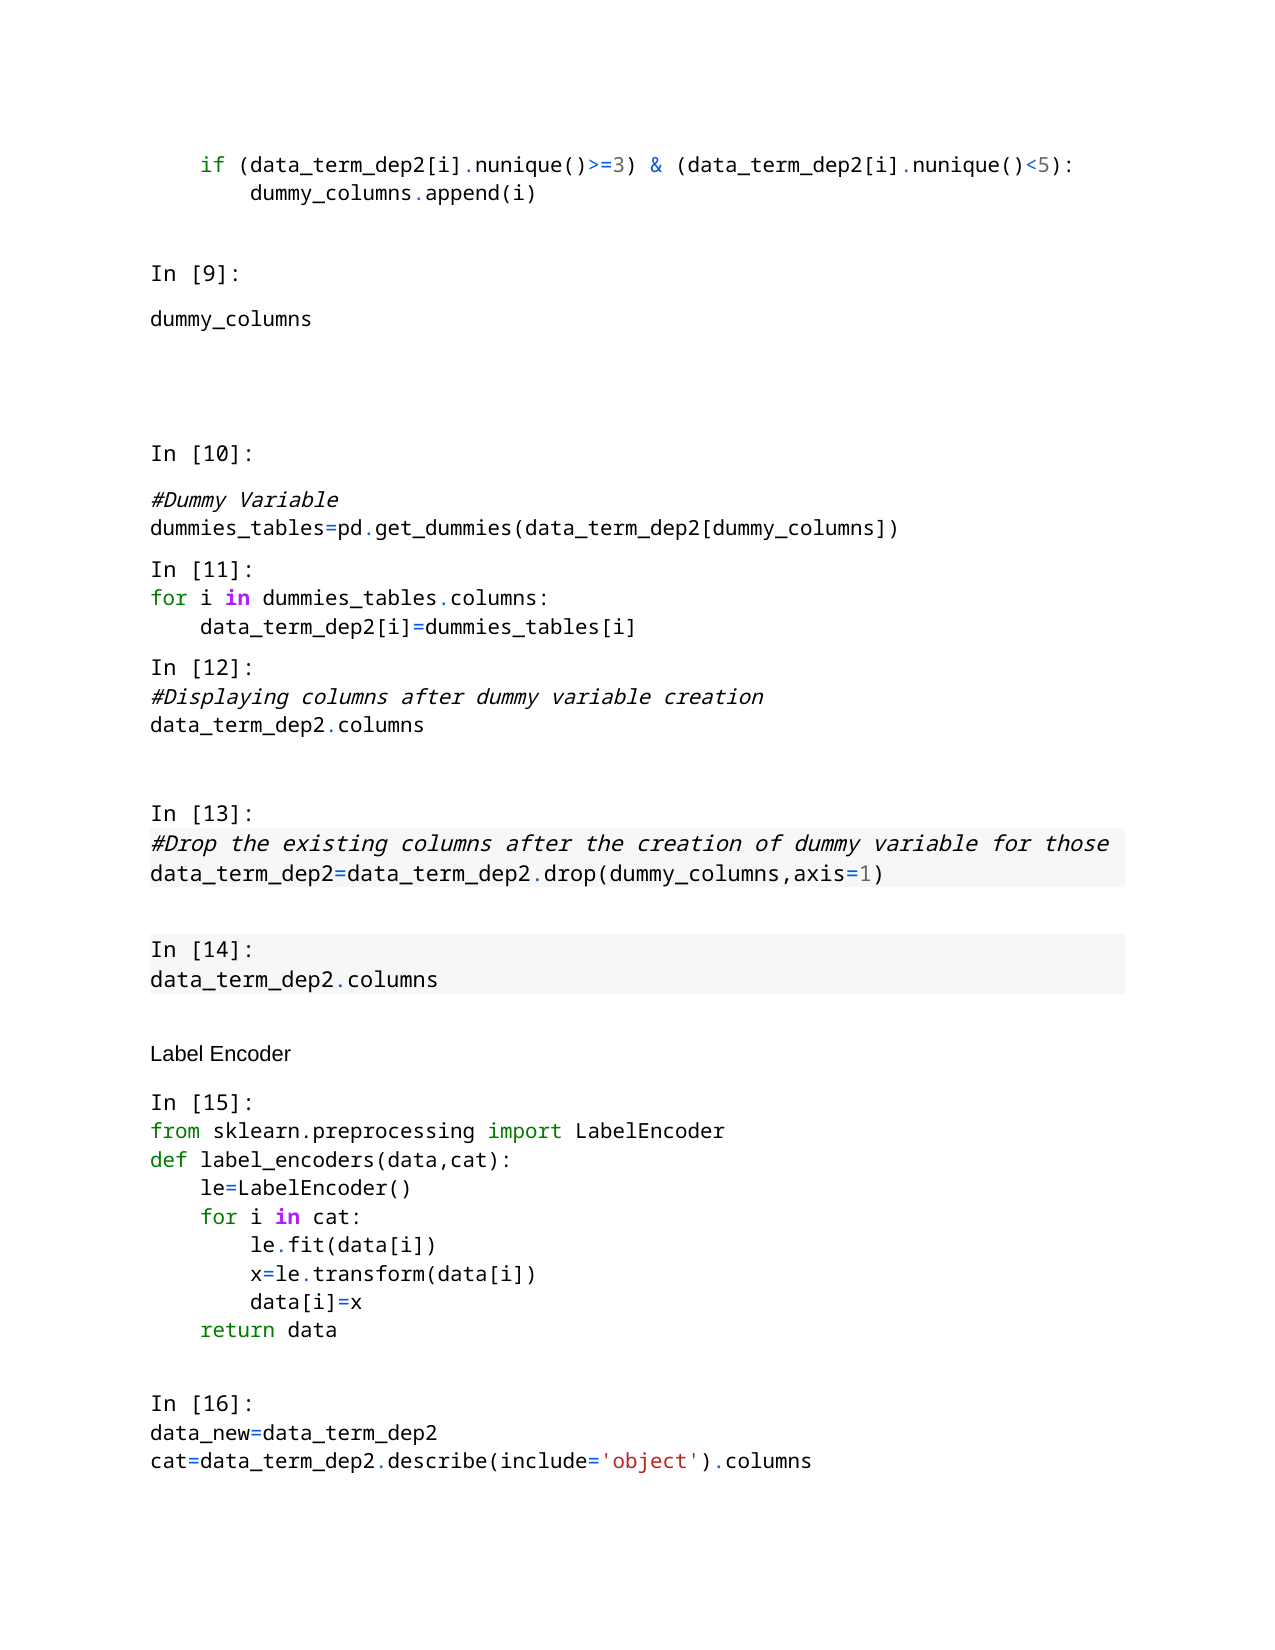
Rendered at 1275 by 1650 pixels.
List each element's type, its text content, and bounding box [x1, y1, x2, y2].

text from sklearn.preprocessing import LabelEncoder [150, 1117, 1125, 1145]
text In [15]: [150, 1085, 1125, 1117]
text x=le.transform(data[i]) [150, 1259, 1125, 1287]
text #Drop the existing columns after the creation of dummy variable for those [150, 828, 1125, 858]
text def label_encoders(data,cat): [150, 1145, 1125, 1173]
text data_term_dep2[i]=dummies_tables[i] [150, 612, 1125, 640]
text In [12]: [150, 650, 1125, 682]
text dummy_columns [150, 304, 1125, 332]
text data[i]=x [150, 1287, 1125, 1316]
text data_term_dep2.columns [150, 964, 1125, 994]
text In [16]: [150, 1386, 1125, 1418]
text #Displaying columns after dummy variable creation [150, 682, 1125, 711]
text data_term_dep2=data_term_dep2.drop(dummy_columns,axis=1) [150, 858, 1125, 887]
text data_new=data_term_dep2 [150, 1418, 1125, 1446]
text return data [150, 1316, 1125, 1344]
text Label Encoder [150, 1041, 1125, 1066]
text if (data_term_dep2[i].nunique()>=3) & (data_term_dep2[i].nunique()<5): [150, 150, 1125, 178]
text In [11]: [150, 552, 1125, 583]
text #Dummy Variable [150, 485, 1125, 513]
text cat=data_term_dep2.describe(include='object').columns [150, 1446, 1125, 1475]
text In [10]: [150, 436, 1125, 468]
text data_term_dep2.columns [150, 711, 1125, 739]
text dummy_columns.append(i) [150, 178, 1125, 207]
text dummies_tables=pd.get_dummies(data_term_dep2[dummy_columns]) [150, 513, 1125, 542]
text In [9]: [150, 255, 1125, 287]
text In [14]: [150, 934, 1125, 964]
text for i in dummies_tables.columns: [150, 583, 1125, 612]
text for i in cat: [150, 1202, 1125, 1230]
text le=LabelEncoder() [150, 1173, 1125, 1202]
text In [13]: [150, 796, 1125, 828]
text le.fit(data[i]) [150, 1230, 1125, 1259]
